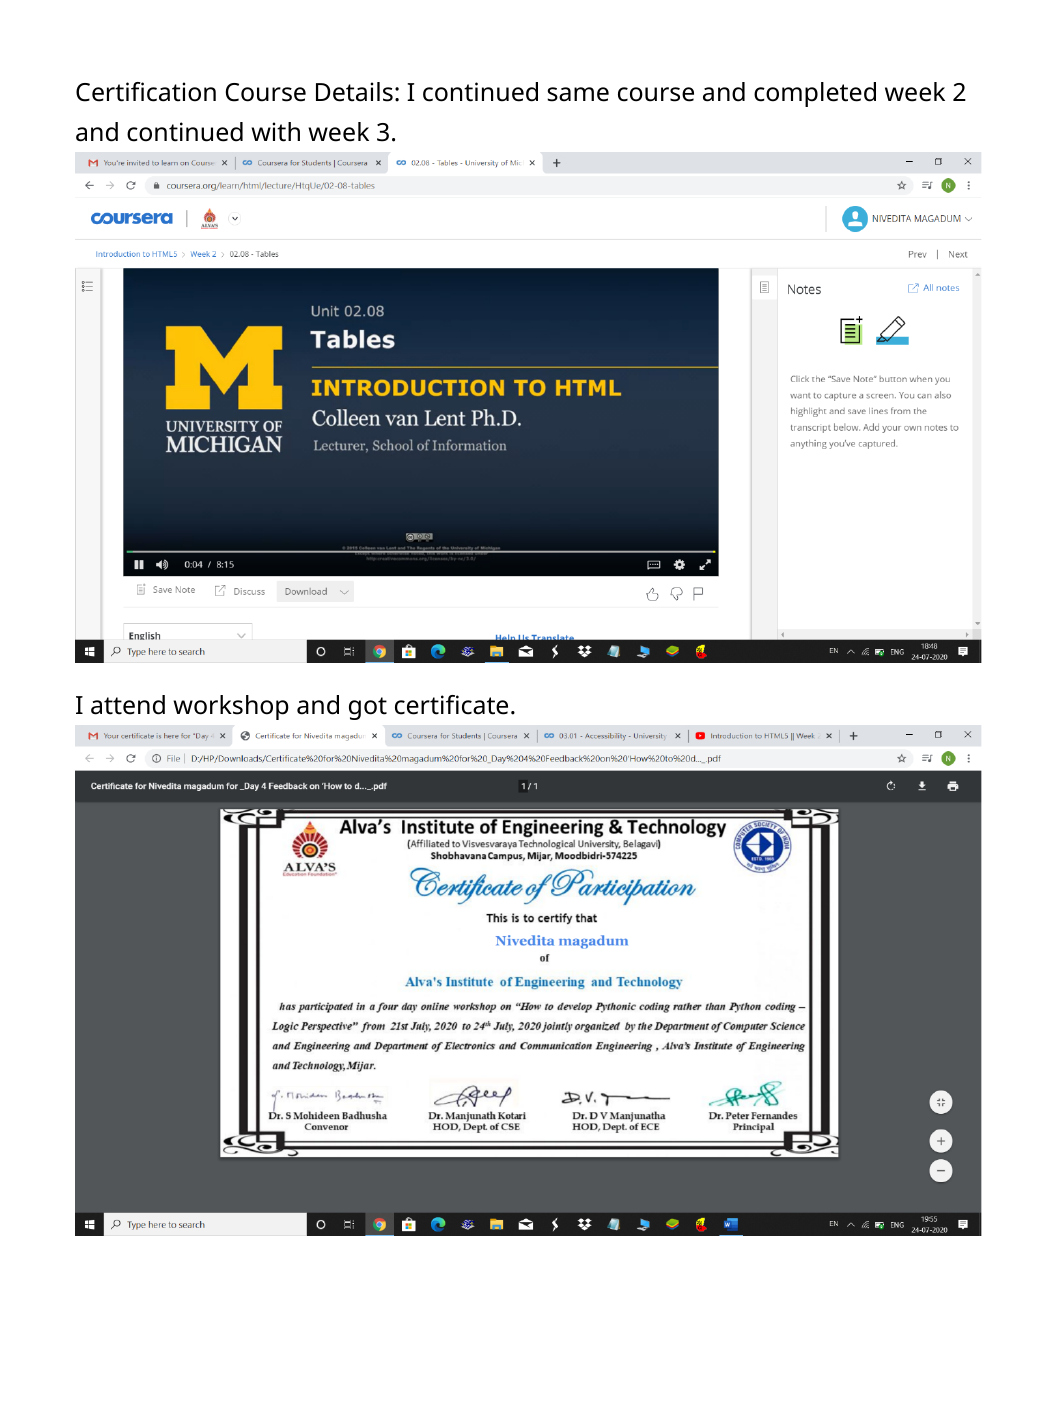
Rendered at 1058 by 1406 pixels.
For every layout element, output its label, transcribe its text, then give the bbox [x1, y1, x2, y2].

text Certification Course Details: I continued same course and completed week 2 and continued with week 3. [75, 75, 982, 152]
picture [75, 152, 982, 663]
picture [75, 725, 982, 1236]
text I attend workshop and got certificate. [75, 687, 982, 725]
